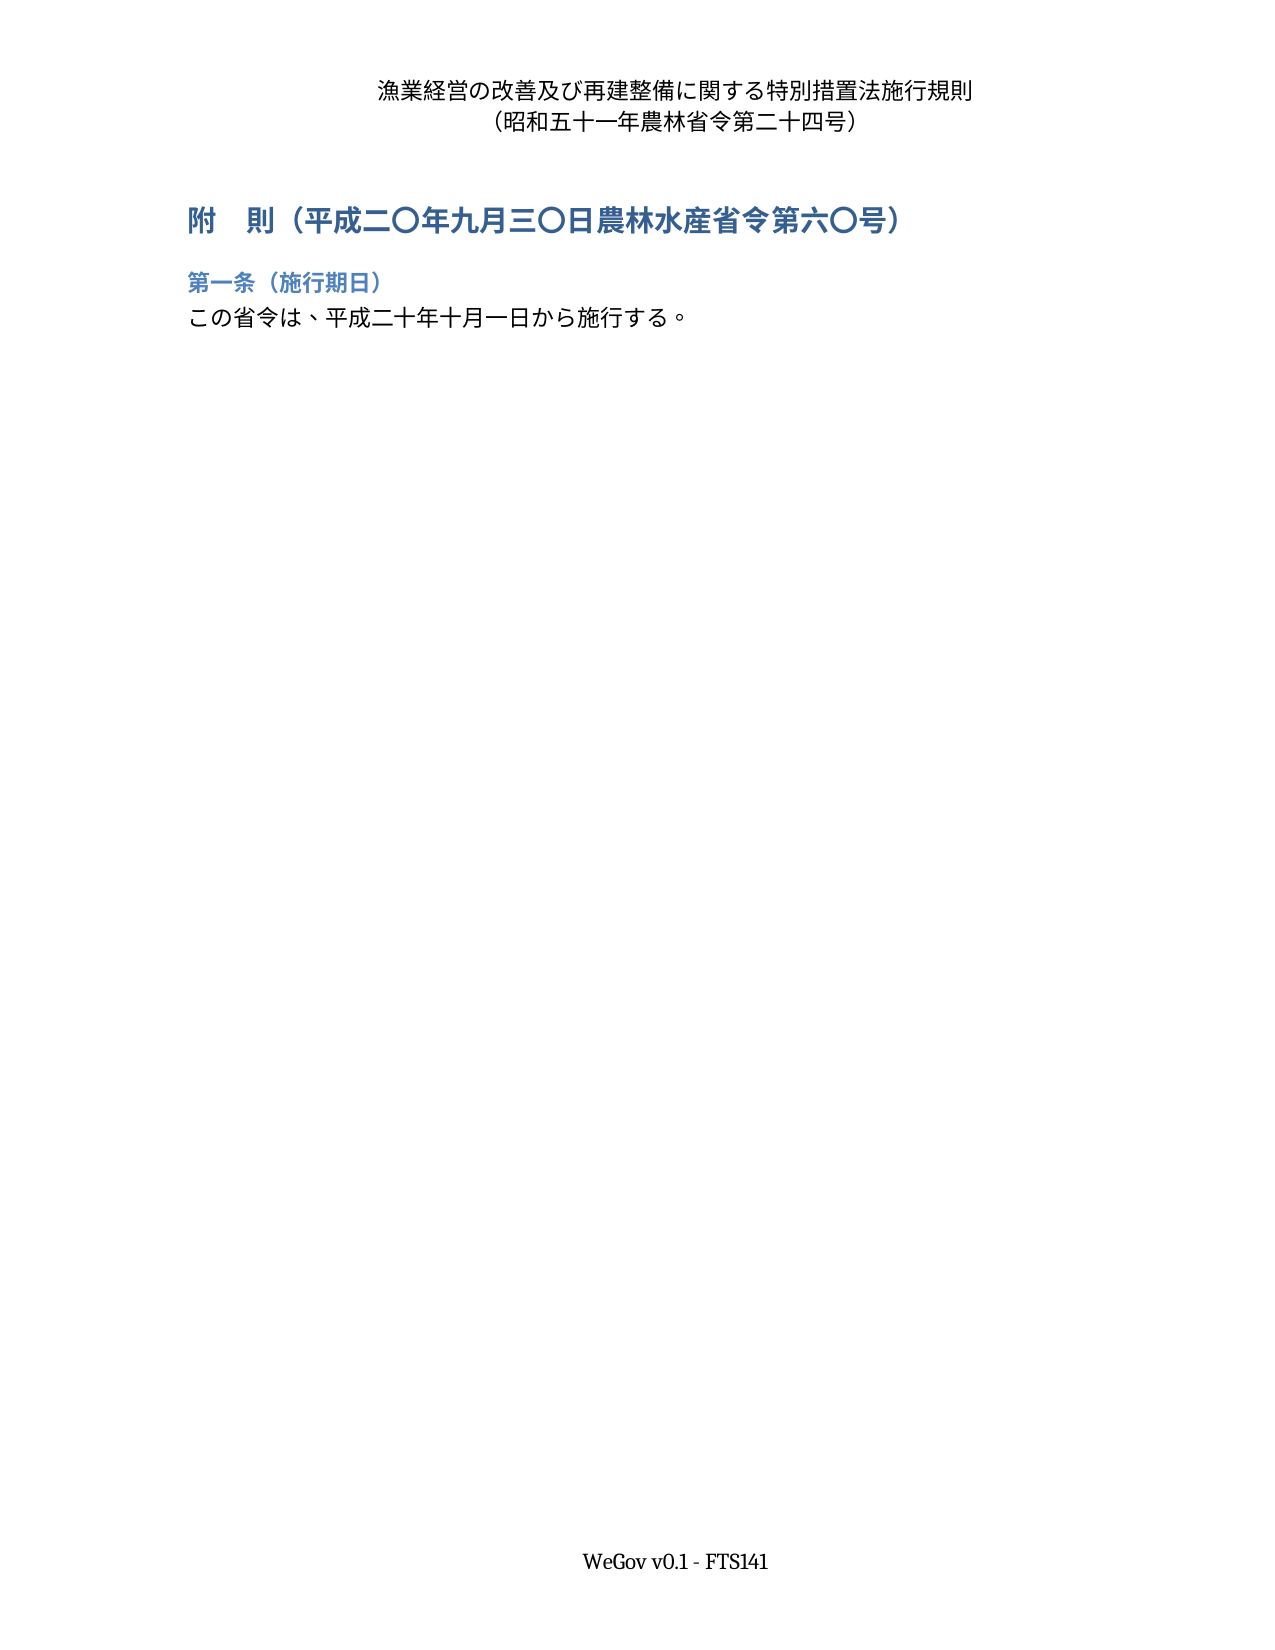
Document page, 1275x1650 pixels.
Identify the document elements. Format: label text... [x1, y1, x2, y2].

subtitle 第一条（施行期日） [187, 266, 1087, 298]
subtitle 附 則（平成二〇年九月三〇日農林水産省令第六〇号） [187, 200, 1087, 240]
text この省令は、平成二十年十月一日から施行する。 [187, 302, 1087, 334]
